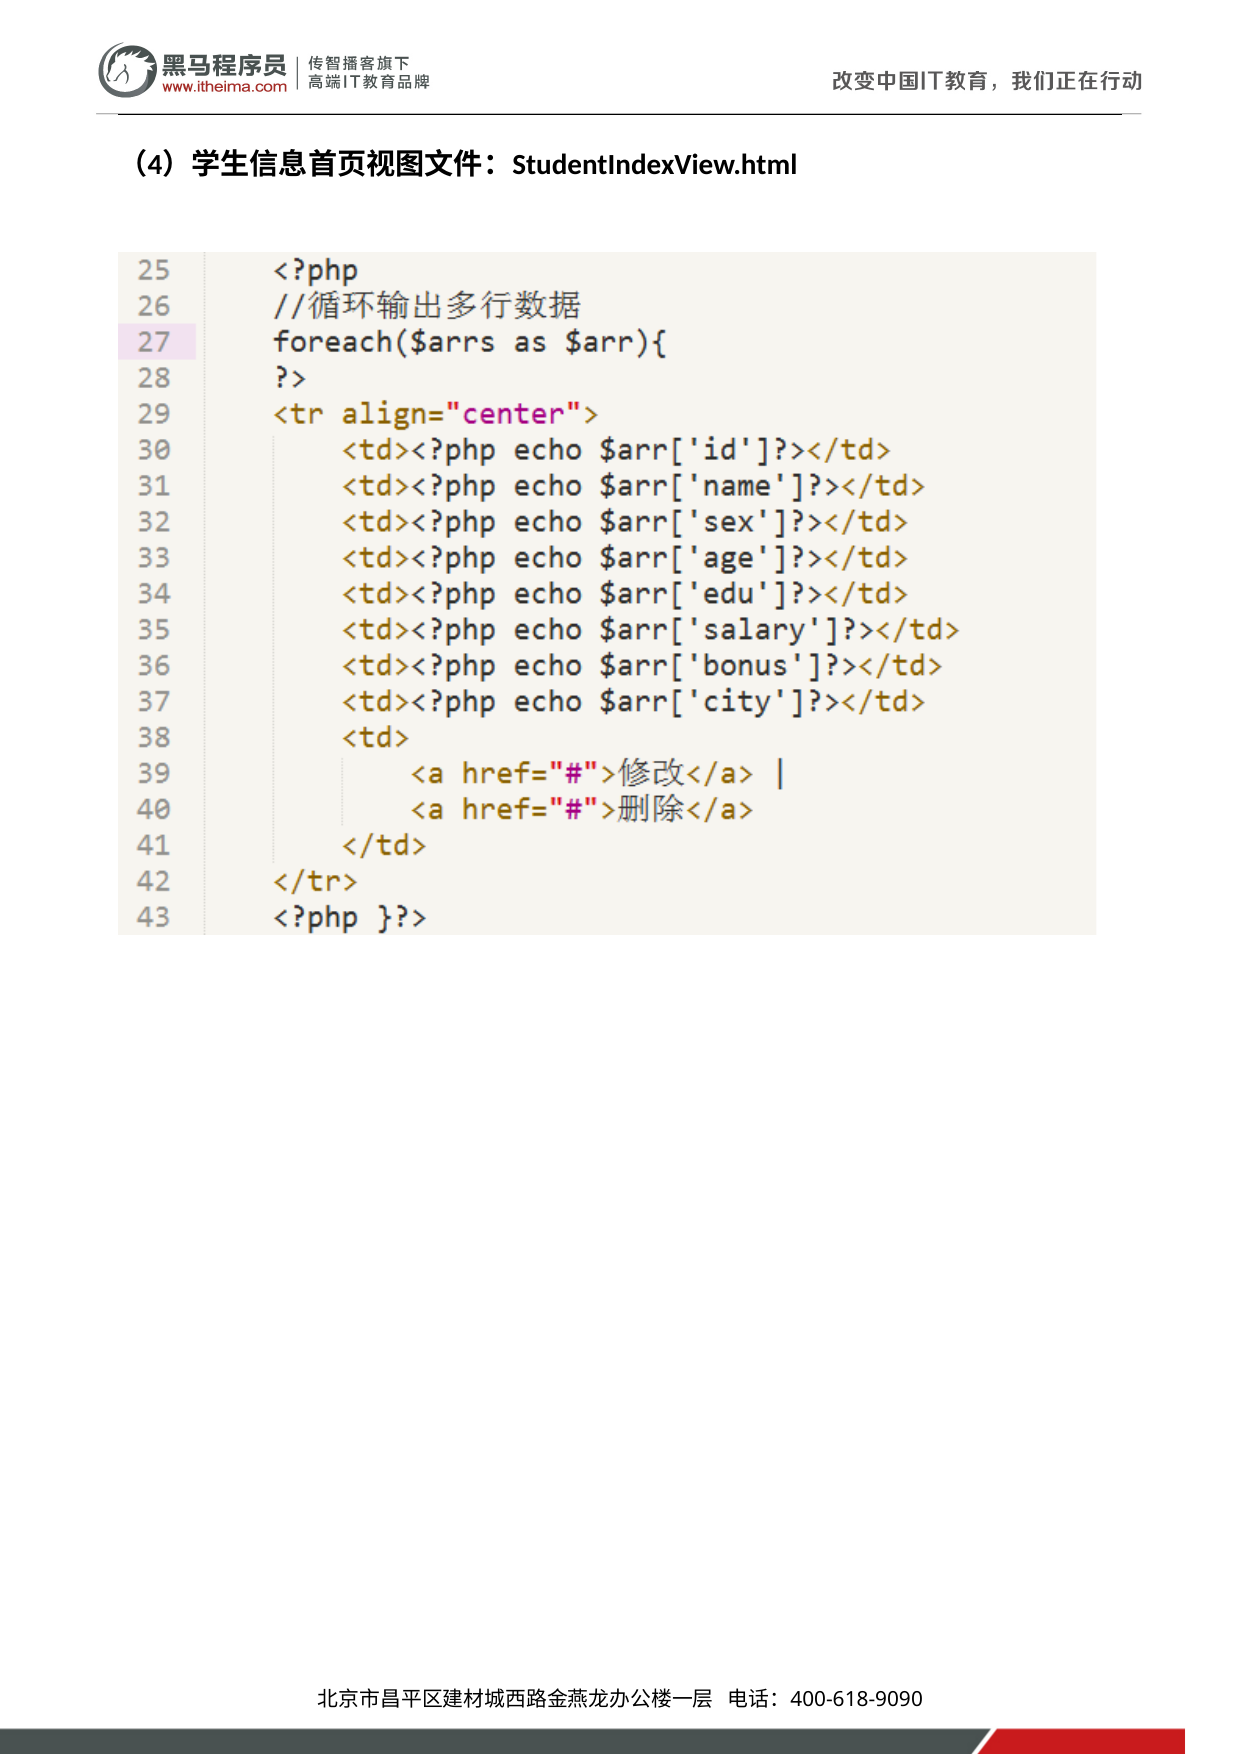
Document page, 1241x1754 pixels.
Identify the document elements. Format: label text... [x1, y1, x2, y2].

picture [118, 252, 1097, 935]
subtitle （4）学生信息首页视图文件：StudentIndexView.html [118, 129, 1122, 194]
picture [0, 0, 1241, 122]
picture [0, 1669, 1186, 1754]
